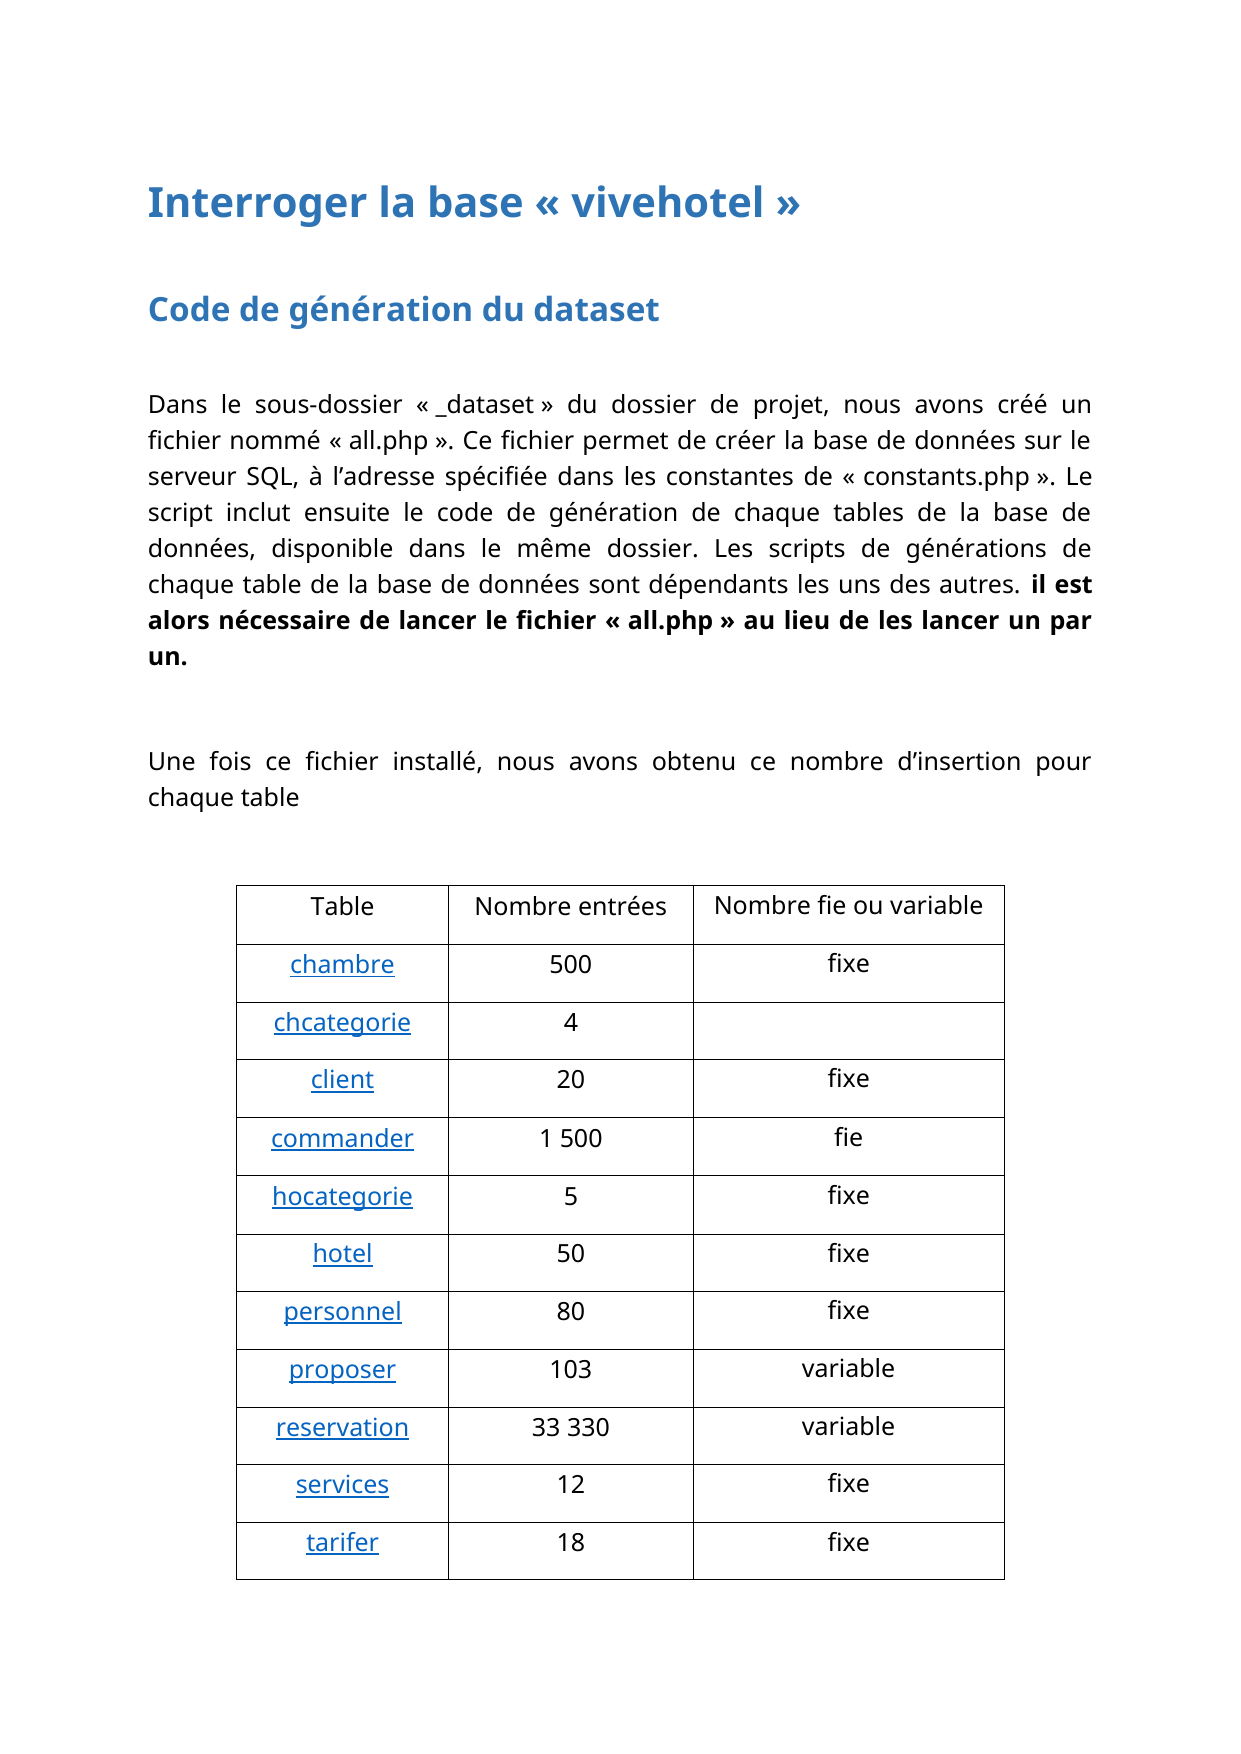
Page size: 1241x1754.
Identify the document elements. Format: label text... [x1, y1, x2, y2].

table_cell 18 [449, 1523, 693, 1579]
table_cell 12 [449, 1465, 693, 1522]
subtitle Code de génération du dataset [148, 285, 1093, 331]
table_cell fixe [694, 1465, 1004, 1522]
table_cell reservation [237, 1408, 448, 1464]
table_cell fixe [694, 1176, 1004, 1233]
table_cell 4 [449, 1003, 693, 1059]
table_cell hotel [237, 1235, 448, 1291]
table_cell fixe [694, 1292, 1004, 1349]
table_cell fixe [694, 945, 1004, 1002]
table_cell variable [694, 1408, 1004, 1464]
table_cell 50 [449, 1235, 693, 1291]
table_cell chambre [237, 945, 448, 1002]
table_cell fixe [694, 1235, 1004, 1291]
text Une fois ce fichier installé, nous avons obtenu ce nombre d’insertion pour chaque table [148, 744, 1093, 814]
table_cell client [237, 1060, 448, 1117]
table_cell [694, 1003, 1004, 1059]
table_header Nombre entrées [449, 886, 693, 944]
table_cell proposer [237, 1350, 448, 1407]
table_cell variable [694, 1350, 1004, 1407]
table_cell commander [237, 1118, 448, 1175]
table_cell fixe [694, 1060, 1004, 1117]
table_cell 5 [449, 1176, 693, 1233]
table_cell 500 [449, 945, 693, 1002]
table_cell 103 [449, 1350, 693, 1407]
table_cell services [237, 1465, 448, 1522]
table_cell 20 [449, 1060, 693, 1117]
table_cell hocategorie [237, 1176, 448, 1233]
table_cell tarifer [237, 1523, 448, 1579]
subtitle Interroger la base « vivehotel » [148, 173, 1093, 229]
table_header Table [237, 886, 448, 944]
text Dans le sous-dossier « _dataset » du dossier de projet, nous avons créé un fichier nommé « all.php ». Ce fichier permet de créer la base de données sur le serveur SQL, à l’adresse spécifiée dans les constantes de « constants.php ». Le script inclut ensuite le code de génération de chaque tables de la base de données, disponible dans le même dossier. Les scripts de générations de chaque table de la base de données sont dépendants les uns des autres. il est alors nécessaire de lancer le fichier « all.php » au lieu de les lancer un par un. [148, 386, 1093, 673]
table_cell 33 330 [449, 1408, 693, 1464]
table_cell fie [694, 1118, 1004, 1175]
table_cell 80 [449, 1292, 693, 1349]
table_cell chcategorie [237, 1003, 448, 1059]
table_cell fixe [694, 1523, 1004, 1579]
table_cell 1 500 [449, 1118, 693, 1175]
table_header Nombre fie ou variable [694, 886, 1004, 944]
table_cell personnel [237, 1292, 448, 1349]
